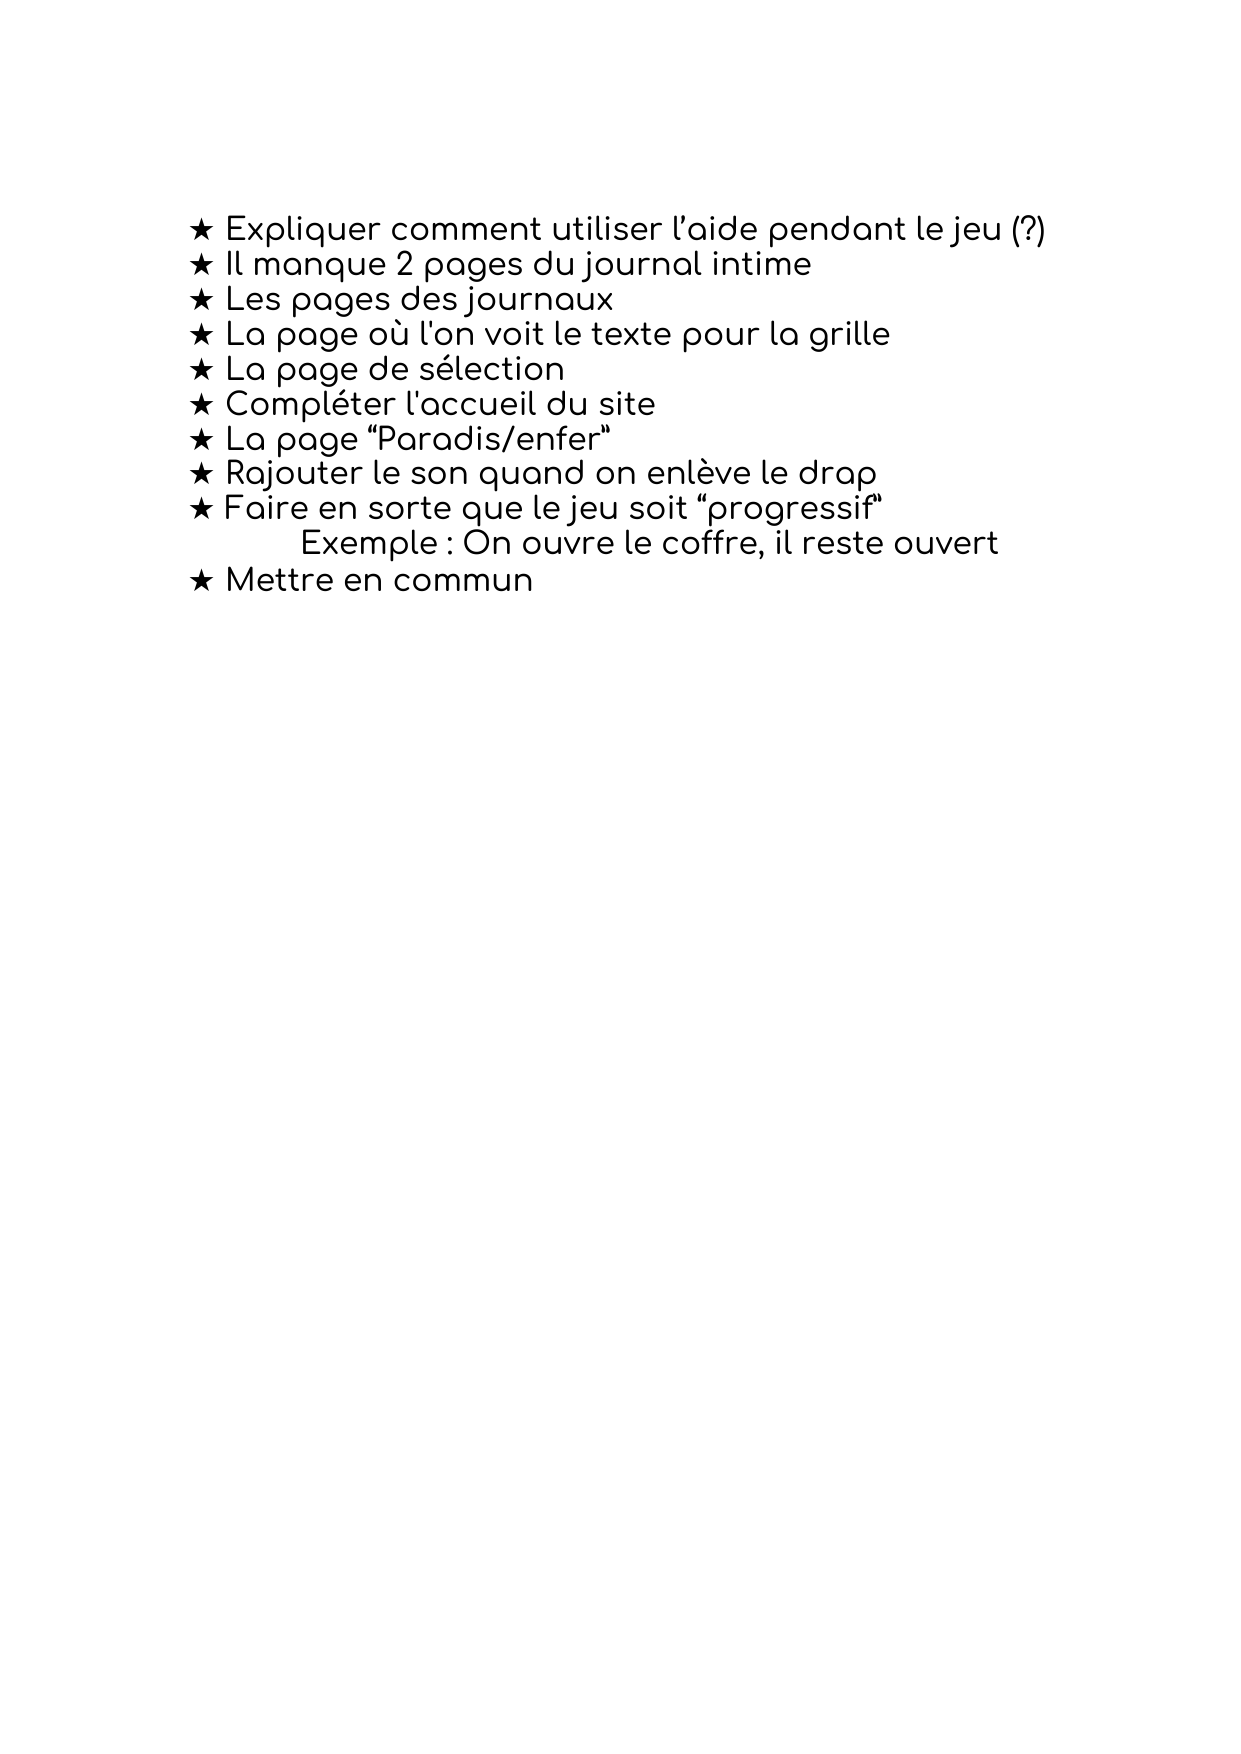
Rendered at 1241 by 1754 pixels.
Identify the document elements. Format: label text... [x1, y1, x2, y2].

list Expliquer comment utiliser l’aide pendant le jeu (?) [187, 213, 1090, 248]
list Compléter l'accueil du site [187, 387, 1090, 422]
list Mettre en commun [187, 562, 1090, 599]
list La page où l'on voit le texte pour la grille [187, 318, 1090, 353]
list Il manque 2 pages du journal intime [187, 248, 1090, 283]
list Les pages des journaux [187, 283, 1090, 318]
text Exemple : On ouvre le coffre, il reste ouvert [225, 527, 1090, 562]
list Rajouter le son quand on enlève le drap [187, 457, 1090, 492]
list La page “Paradis/enfer” [187, 422, 1090, 457]
list La page de sélection [187, 353, 1090, 387]
list Faire en sorte que le jeu soit “progressif” [187, 492, 1090, 527]
